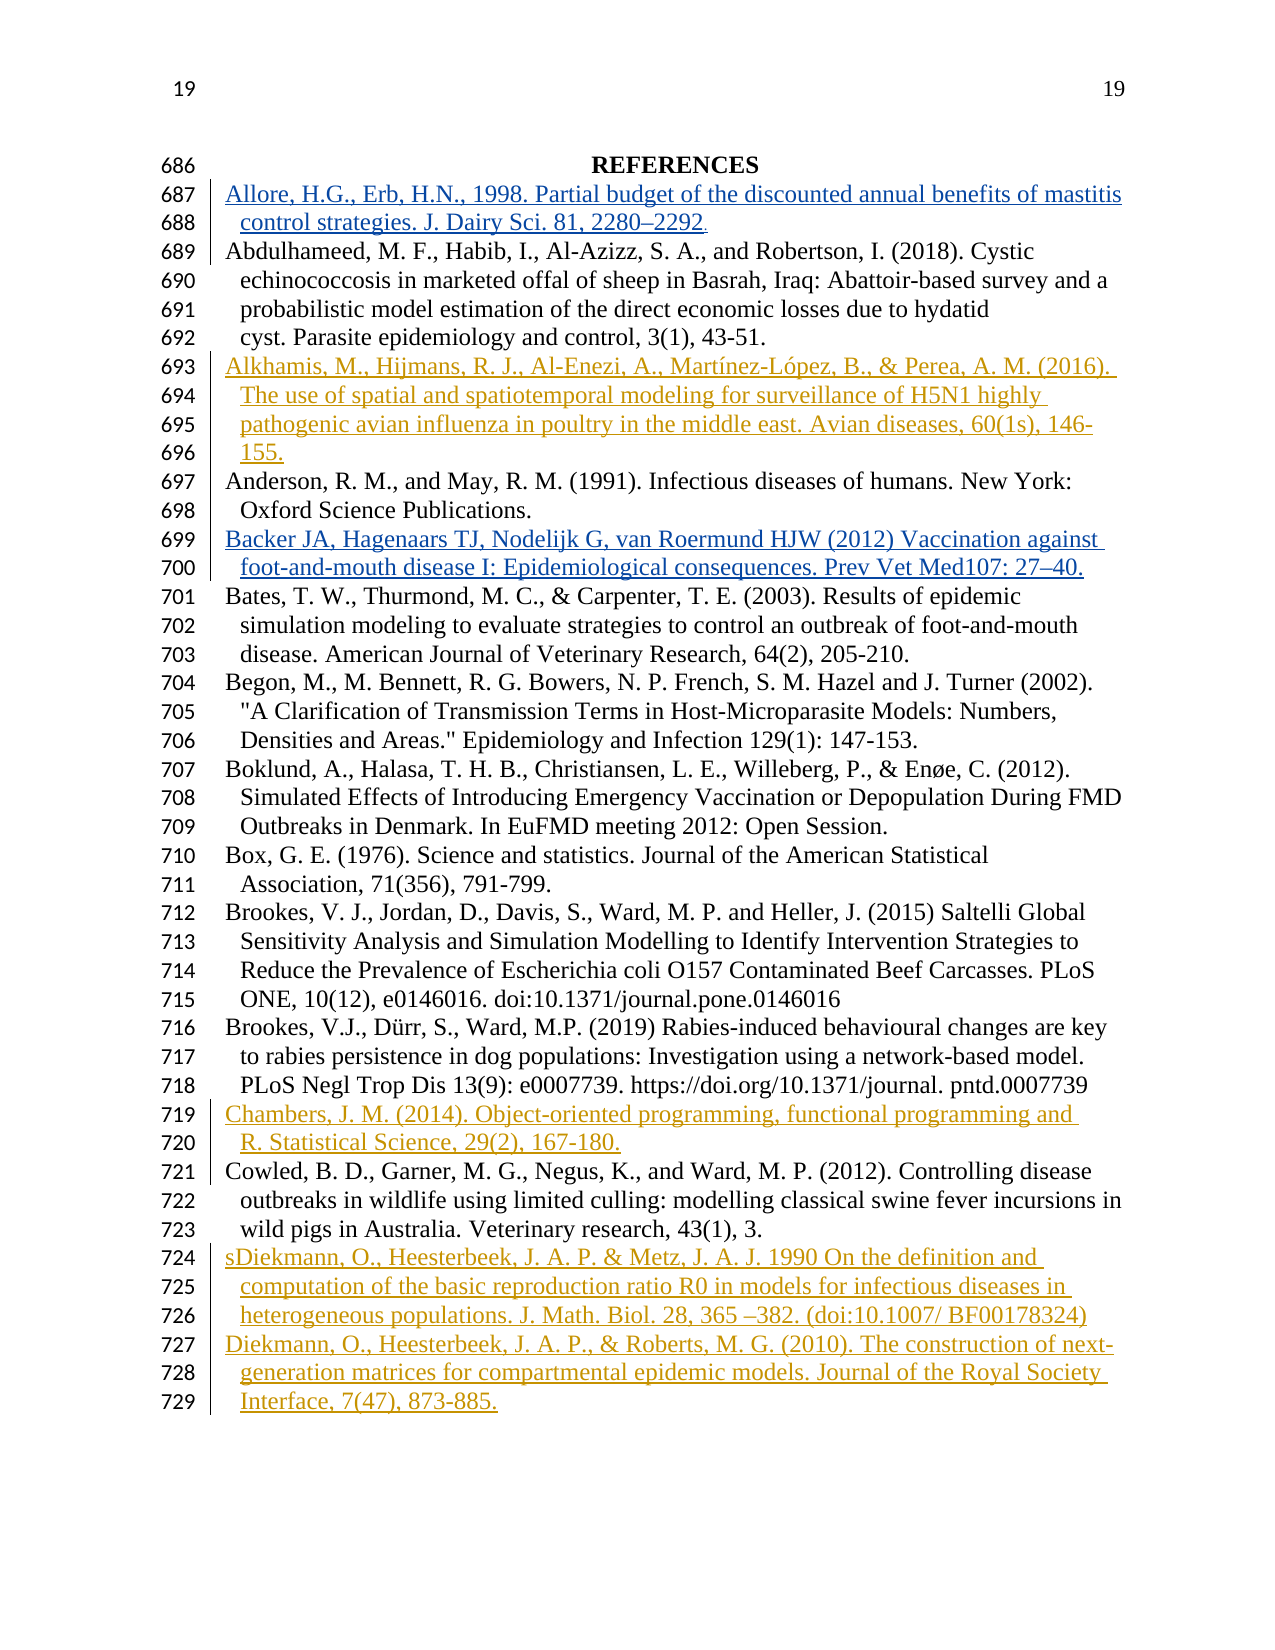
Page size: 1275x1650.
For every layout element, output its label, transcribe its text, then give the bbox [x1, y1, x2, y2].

text Bates, T. W., Thurmond, M. C., & Carpenter, T. E. (2003). Results of epidemic simulation modeling to evaluate strategies to control an outbreak of foot-and-mouth disease. American Journal of Veterinary Research, 64(2), 205-210. [225, 581, 1125, 667]
text Begon, M., M. Bennett, R. G. Bowers, N. P. French, S. M. Hazel and J. Turner (2002). "A Clarification of Transmission Terms in Host-Microparasite Models: Numbers, Densities and Areas." Epidemiology and Infection 129(1): 147-153. [225, 667, 1125, 754]
text REFERENCES [225, 150, 1125, 179]
text Brookes, V. J., Jordan, D., Davis, S., Ward, M. P. and Heller, J. (2015) Saltelli Global Sensitivity Analysis and Simulation Modelling to Identify Intervention Strategies to Reduce the Prevalence of Escherichia coli O157 Contaminated Beef Carcasses. PLoS ONE, 10(12), e0146016. doi:10.1371/journal.pone.0146016 [225, 897, 1125, 1012]
text Boklund, A., Halasa, T. H. B., Christiansen, L. E., Willeberg, P., & Enøe, C. (2012). Simulated Effects of Introducing Emergency Vaccination or Depopulation During FMD Outbreaks in Denmark. In EuFMD meeting 2012: Open Session. [225, 754, 1125, 840]
text Brookes, V.J., Dürr, S., Ward, M.P. (2019) Rabies-induced behavioural changes are key to rabies persistence in dog populations: Investigation using a network-based model. PLoS Negl Trop Dis 13(9): e0007739. https://doi.org/10.1371/journal. pntd.0007739 [225, 1012, 1125, 1099]
text Abdulhameed, M. F., Habib, I., Al-Azizz, S. A., and Robertson, I. (2018). Cystic echinococcosis in marketed offal of sheep in Basrah, Iraq: Abattoir-based survey and a probabilistic model estimation of the direct economic losses due to hydatid cyst. Parasite epidemiology and control, 3(1), 43-51. [225, 236, 1125, 351]
text Box, G. E. (1976). Science and statistics. Journal of the American Statistical Association, 71(356), 791-799. [225, 840, 1125, 897]
text Cowled, B. D., Garner, M. G., Negus, K., and Ward, M. P. (2012). Controlling disease outbreaks in wildlife using limited culling: modelling classical swine fever incursions in wild pigs in Australia. Veterinary research, 43(1), 3. [225, 1156, 1125, 1242]
text Anderson, R. M., and May, R. M. (1991). Infectious diseases of humans. New York: Oxford Science Publications. [225, 466, 1125, 524]
